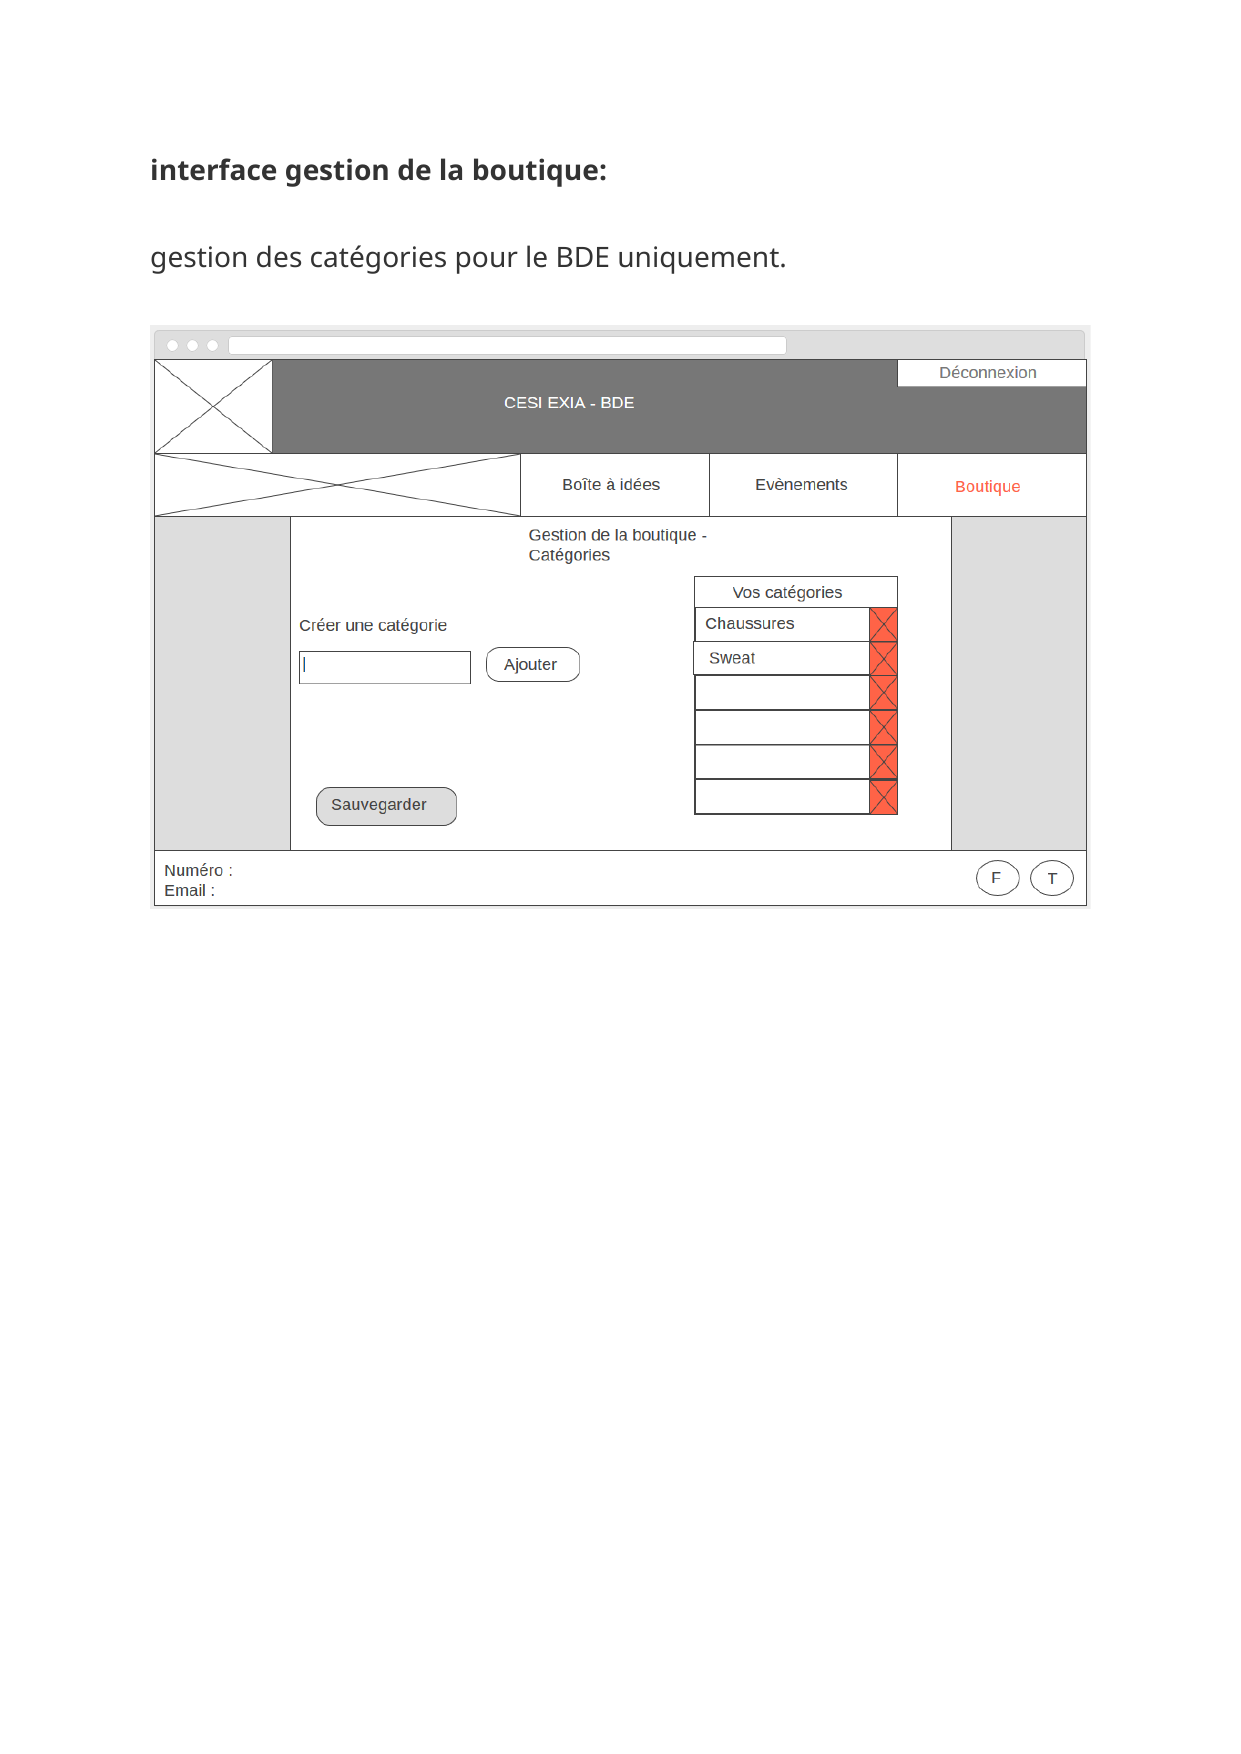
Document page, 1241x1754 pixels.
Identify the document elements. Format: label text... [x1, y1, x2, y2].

text gestion des catégories pour le BDE uniquement. [150, 238, 1090, 276]
text interface gestion de la boutique: [150, 150, 1090, 188]
picture [150, 325, 1091, 909]
